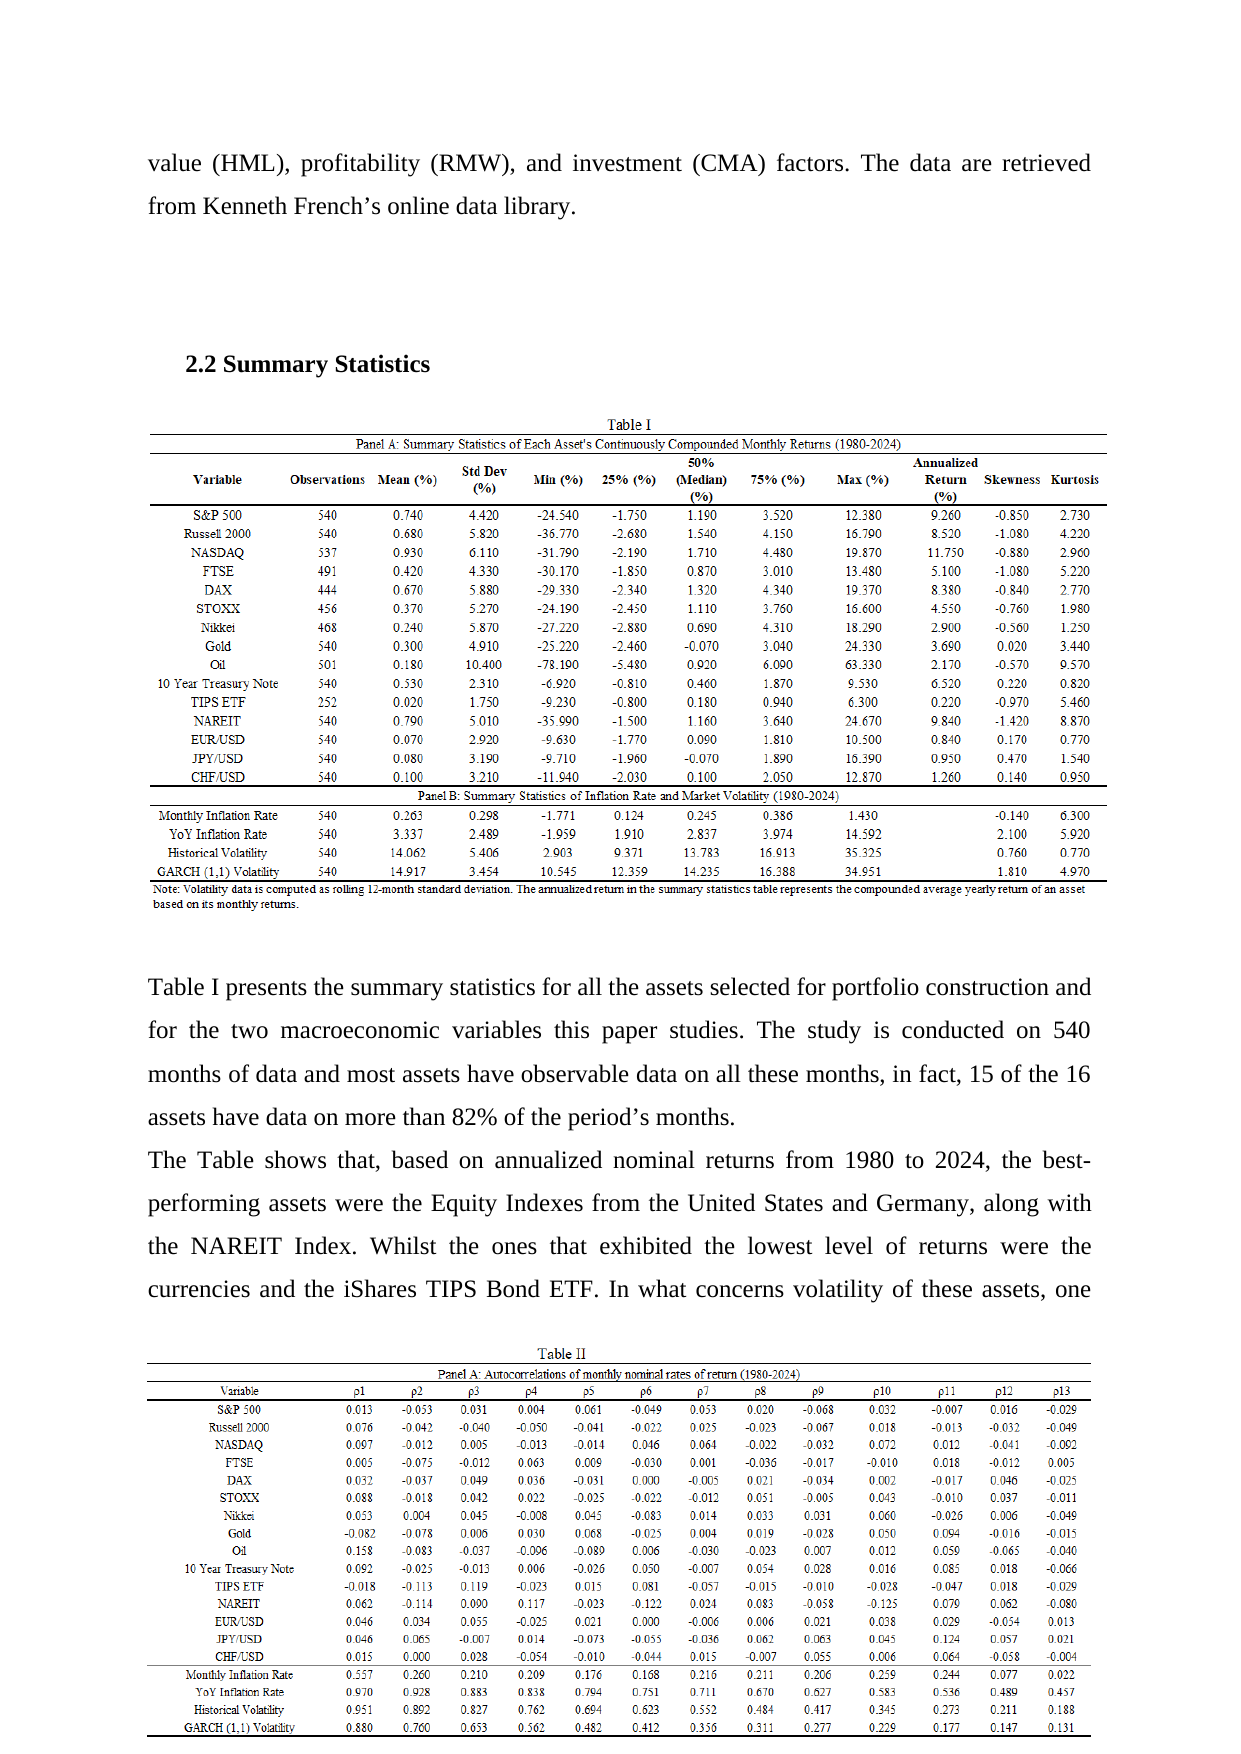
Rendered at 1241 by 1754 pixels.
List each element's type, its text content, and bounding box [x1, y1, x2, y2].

picture [148, 406, 1111, 915]
picture [146, 1341, 1092, 1741]
list Summary Statistics [185, 349, 1092, 378]
text Table I presents the summary statistics for all the assets selected for portfolio construction and for the two macroeconomic variables this paper studies. The study is conducted on 540 months of data and most assets have observable data on all these months, in fact, 15 of the 16 assets have data on more than 82% of the period’s months. [148, 972, 1092, 1131]
